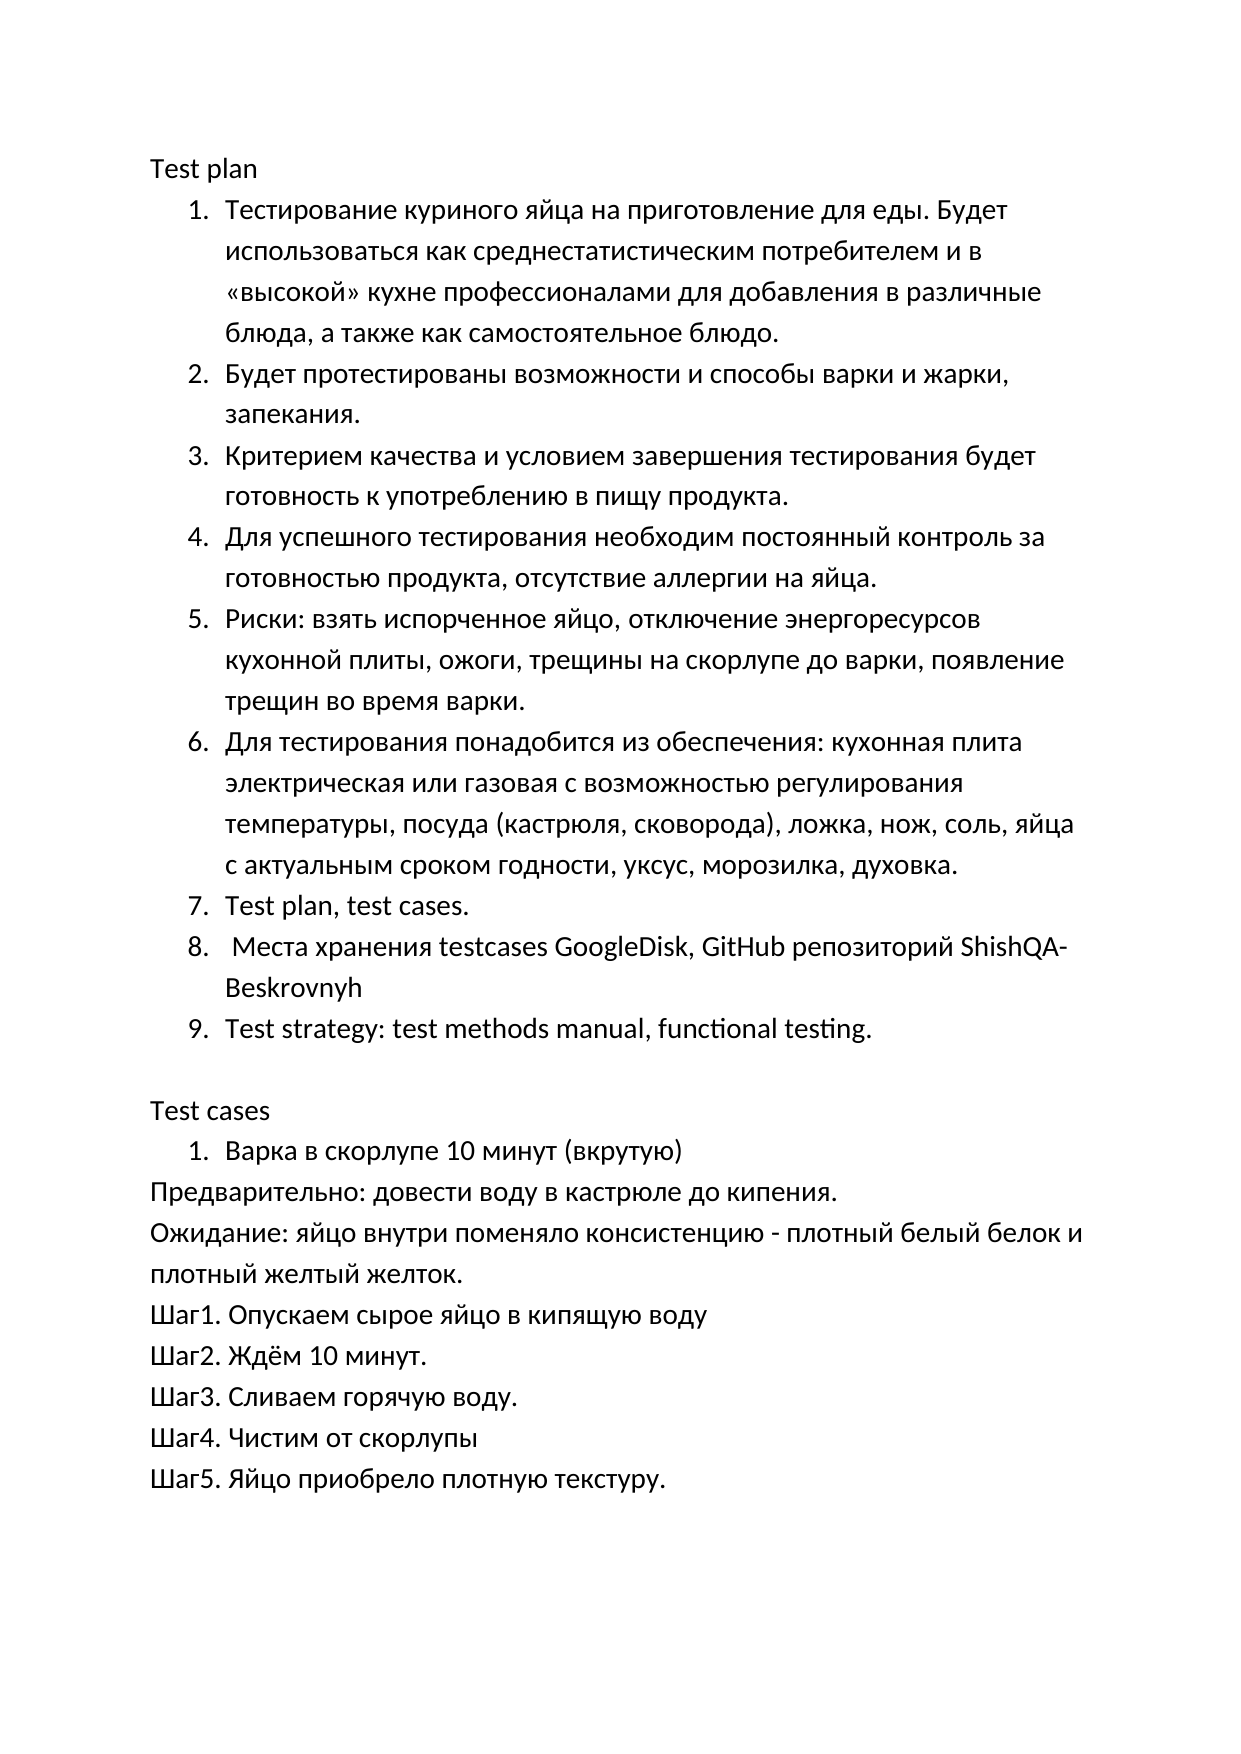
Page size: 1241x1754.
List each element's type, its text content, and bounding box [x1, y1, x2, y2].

list Риски: взять испорченное яйцо, отключение энергоресурсов кухонной плиты, ожоги, трещины на скорлупе до варки, появление трещин во время варки. [187, 600, 1090, 718]
text Test plan [150, 150, 1090, 186]
text Шаг5. Яйцо приобрело плотную текстуру. [150, 1460, 1090, 1496]
list Критерием качества и условием завершения тестирования будет готовность к употреблению в пищу продукта. [187, 437, 1090, 513]
text Ожидание: яйцо внутри поменяло консистенцию - плотный белый белок и плотный желтый желток. [150, 1214, 1090, 1291]
text Шаг3. Сливаем горячую воду. [150, 1378, 1090, 1414]
list Test strategy: test methods manual, functional testing. [187, 1010, 1090, 1045]
list Варка в скорлупе 10 минут (вкрутую) [187, 1132, 1090, 1168]
list Test plan, test cases. [187, 887, 1090, 922]
text Шаг1. Опускаем сырое яйцо в кипящую воду [150, 1296, 1090, 1332]
text Предварительно: довести воду в кастрюле до кипения. [150, 1173, 1090, 1209]
text Шаг2. Ждём 10 минут. [150, 1337, 1090, 1373]
text Test cases [150, 1092, 1090, 1127]
list Для тестирования понадобится из обеспечения: кухонная плита электрическая или газовая с возможностью регулирования температуры, посуда (кастрюля, сковорода), ложка, нож, соль, яйца с актуальным сроком годности, уксус, морозилка, духовка. [187, 723, 1090, 882]
text Шаг4. Чистим от скорлупы [150, 1419, 1090, 1455]
list Будет протестированы возможности и способы варки и жарки, запекания. [187, 355, 1090, 431]
list Тестирование куриного яйца на приготовление для еды. Будет использоваться как среднестатистическим потребителем и в «высокой» кухне профессионалами для добавления в различные блюда, а также как самостоятельное блюдо. [187, 191, 1090, 349]
list Для успешного тестирования необходим постоянный контроль за готовностью продукта, отсутствие аллергии на яйца. [187, 518, 1090, 595]
list Места хранения testcases GoogleDisk, GitHub репозиторий ShishQA-Beskrovnyh [187, 928, 1090, 1004]
